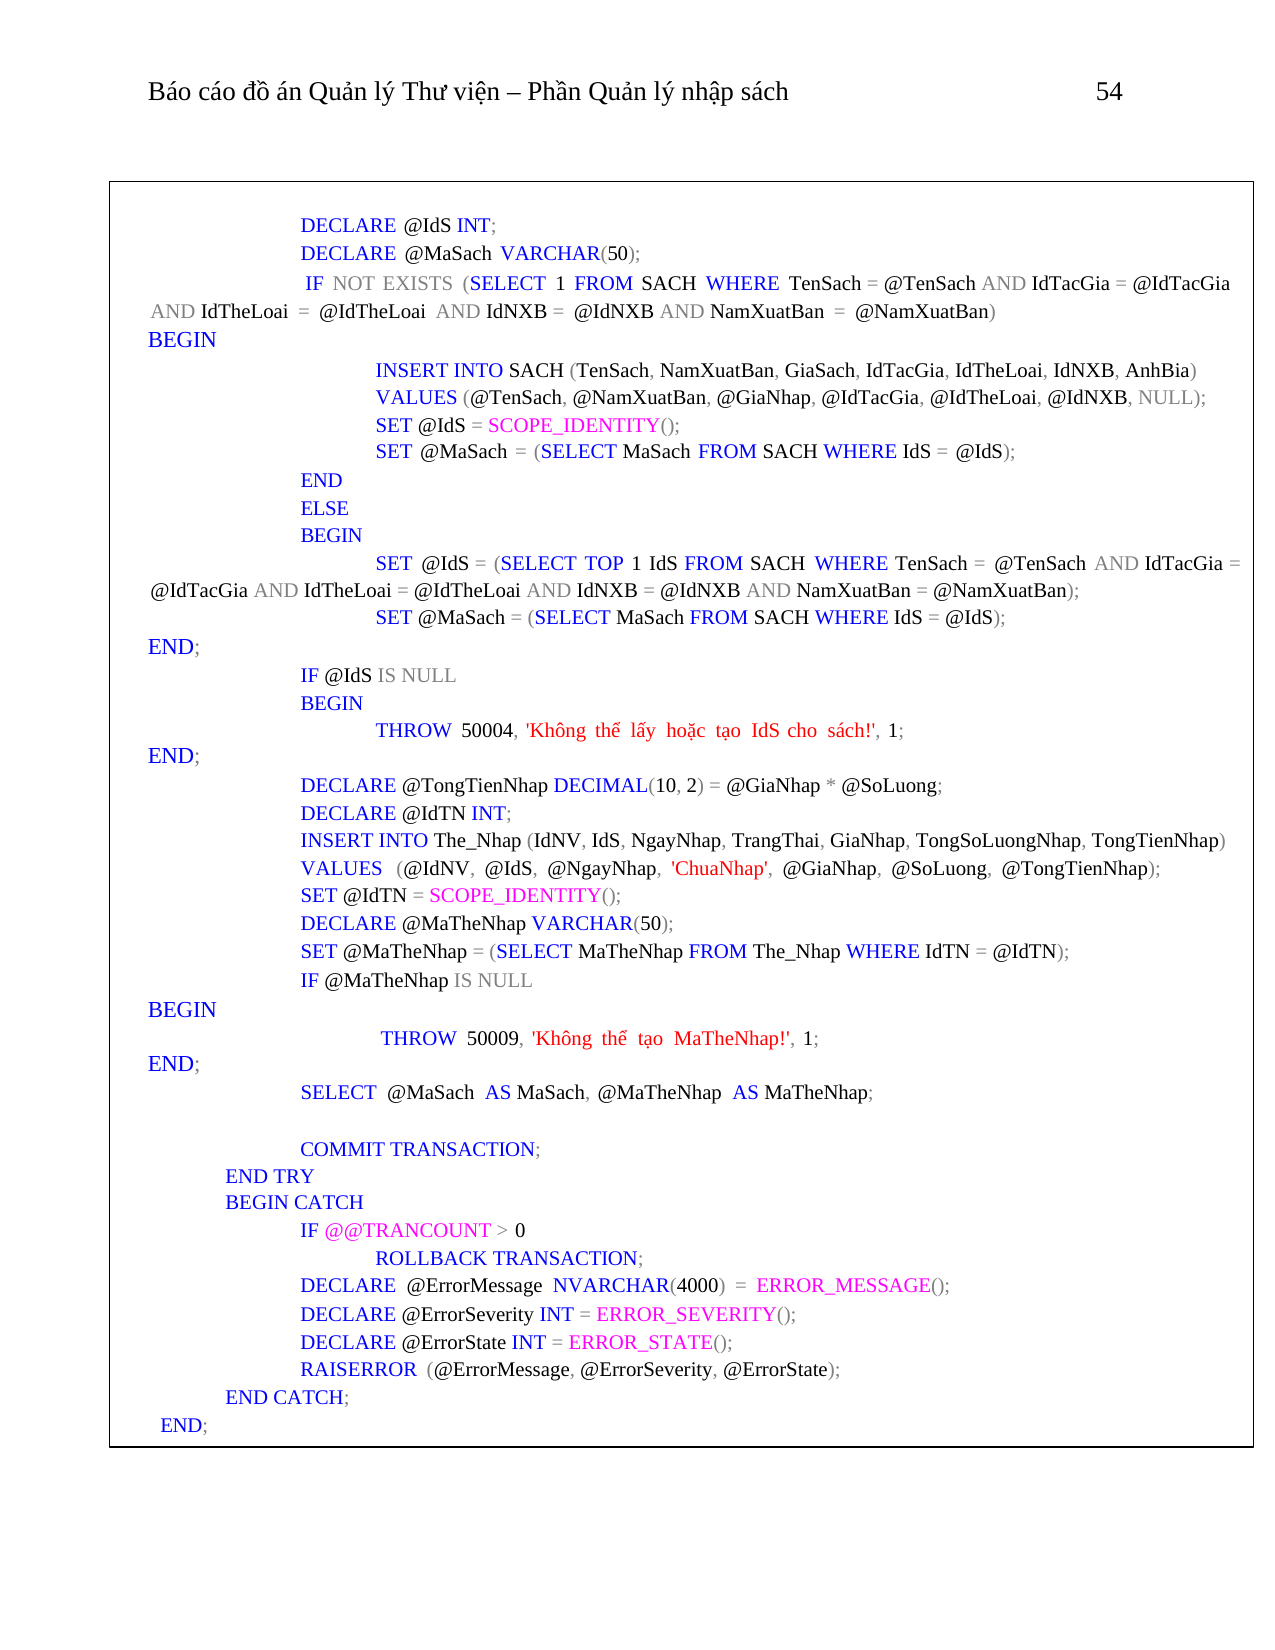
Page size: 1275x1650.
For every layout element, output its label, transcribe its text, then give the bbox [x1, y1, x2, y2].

text SET @IdS = (SELECT TOP 1 IdS FROM SACH WHERE TenSach = @TenSach AND IdTacGia = [375, 551, 1260, 575]
text END; [148, 742, 1260, 768]
text BEGIN [148, 326, 1260, 353]
text IF NOT EXISTS (SELECT 1 FROM SACH WHERE TenSach = @TenSach AND IdTacGia = @IdTacGia AND IdTheLoai = @IdTheLoai AND IdNXB = @IdNXB AND NamXuatBan = @NamXuatBan) [150, 271, 1260, 323]
text DECLARE @IdS INT; [300, 213, 1260, 237]
text INSERT INTO SACH (TenSach, NamXuatBan, GiaSach, IdTacGia, IdTheLoai, IdNXB, AnhBia) VALUES (@TenSach, @NamXuatBan, @GiaNhap, @IdTacGia, @IdTheLoai, @IdNXB, NULL); SET @IdS = SCOPE_IDENTITY(); [375, 358, 1241, 437]
text THROW 50009, 'Không thể tạo MaTheNhap!', 1; [380, 1026, 1260, 1050]
text BEGIN [148, 996, 1260, 1023]
text ROLLBACK TRANSACTION; [375, 1246, 1260, 1269]
text IF @IdS IS NULL BEGIN [300, 663, 493, 715]
text INSERT INTO The_Nhap (IdNV, IdS, NgayNhap, TrangThai, GiaNhap, TongSoLuongNhap, TongTienNhap) VALUES (@IdNV, @IdS, @NgayNhap, 'ChuaNhap', @GiaNhap, @SoLuong, @TongTienNhap); [300, 828, 1260, 880]
text DECLARE @TongTienNhap DECIMAL(10, 2) = @GiaNhap * @SoLuong; DECLARE @IdTN INT; [300, 773, 971, 825]
text SELECT @MaSach AS MaSach, @MaTheNhap AS MaTheNhap; [300, 1080, 1260, 1104]
text SET @MaSach = (SELECT MaSach FROM SACH WHERE IdS = @IdS); [375, 440, 1260, 463]
text SET @MaTheNhap = (SELECT MaTheNhap FROM The_Nhap WHERE IdTN = @IdTN); IF @MaTheNhap IS NULL [300, 939, 1086, 992]
text DECLARE @ErrorMessage NVARCHAR(4000) = ERROR_MESSAGE(); [300, 1273, 1260, 1297]
text COMMIT TRANSACTION; END TRY [225, 1136, 580, 1188]
text END ELSE BEGIN [300, 468, 363, 547]
text END; [148, 1050, 1260, 1076]
text DECLARE @ErrorSeverity INT = ERROR_SEVERITY(); DECLARE @ErrorState INT = ERROR_STATE(); [300, 1302, 890, 1354]
text END; [148, 633, 1260, 659]
text @IdTacGia AND IdTheLoai = @IdTheLoai AND IdNXB = @IdNXB AND NamXuatBan = @NamXuatBan); SET @MaSach = (SELECT MaSach FROM SACH WHERE IdS = @IdS); [150, 578, 1111, 629]
text SET @IdTN = SCOPE_IDENTITY(); DECLARE @MaTheNhap VARCHAR(50); [300, 883, 715, 935]
text BEGIN CATCH [225, 1192, 1260, 1214]
text RAISERROR (@ErrorMessage, @ErrorSeverity, @ErrorState); END CATCH; [225, 1357, 857, 1409]
text IF @@TRANCOUNT > 0 [300, 1218, 1260, 1242]
text END; [160, 1413, 208, 1437]
text DECLARE @MaSach VARCHAR(50); [300, 241, 1260, 265]
text THROW 50004, 'Không thể lấy hoặc tạo IdS cho sách!', 1; [375, 718, 1260, 742]
